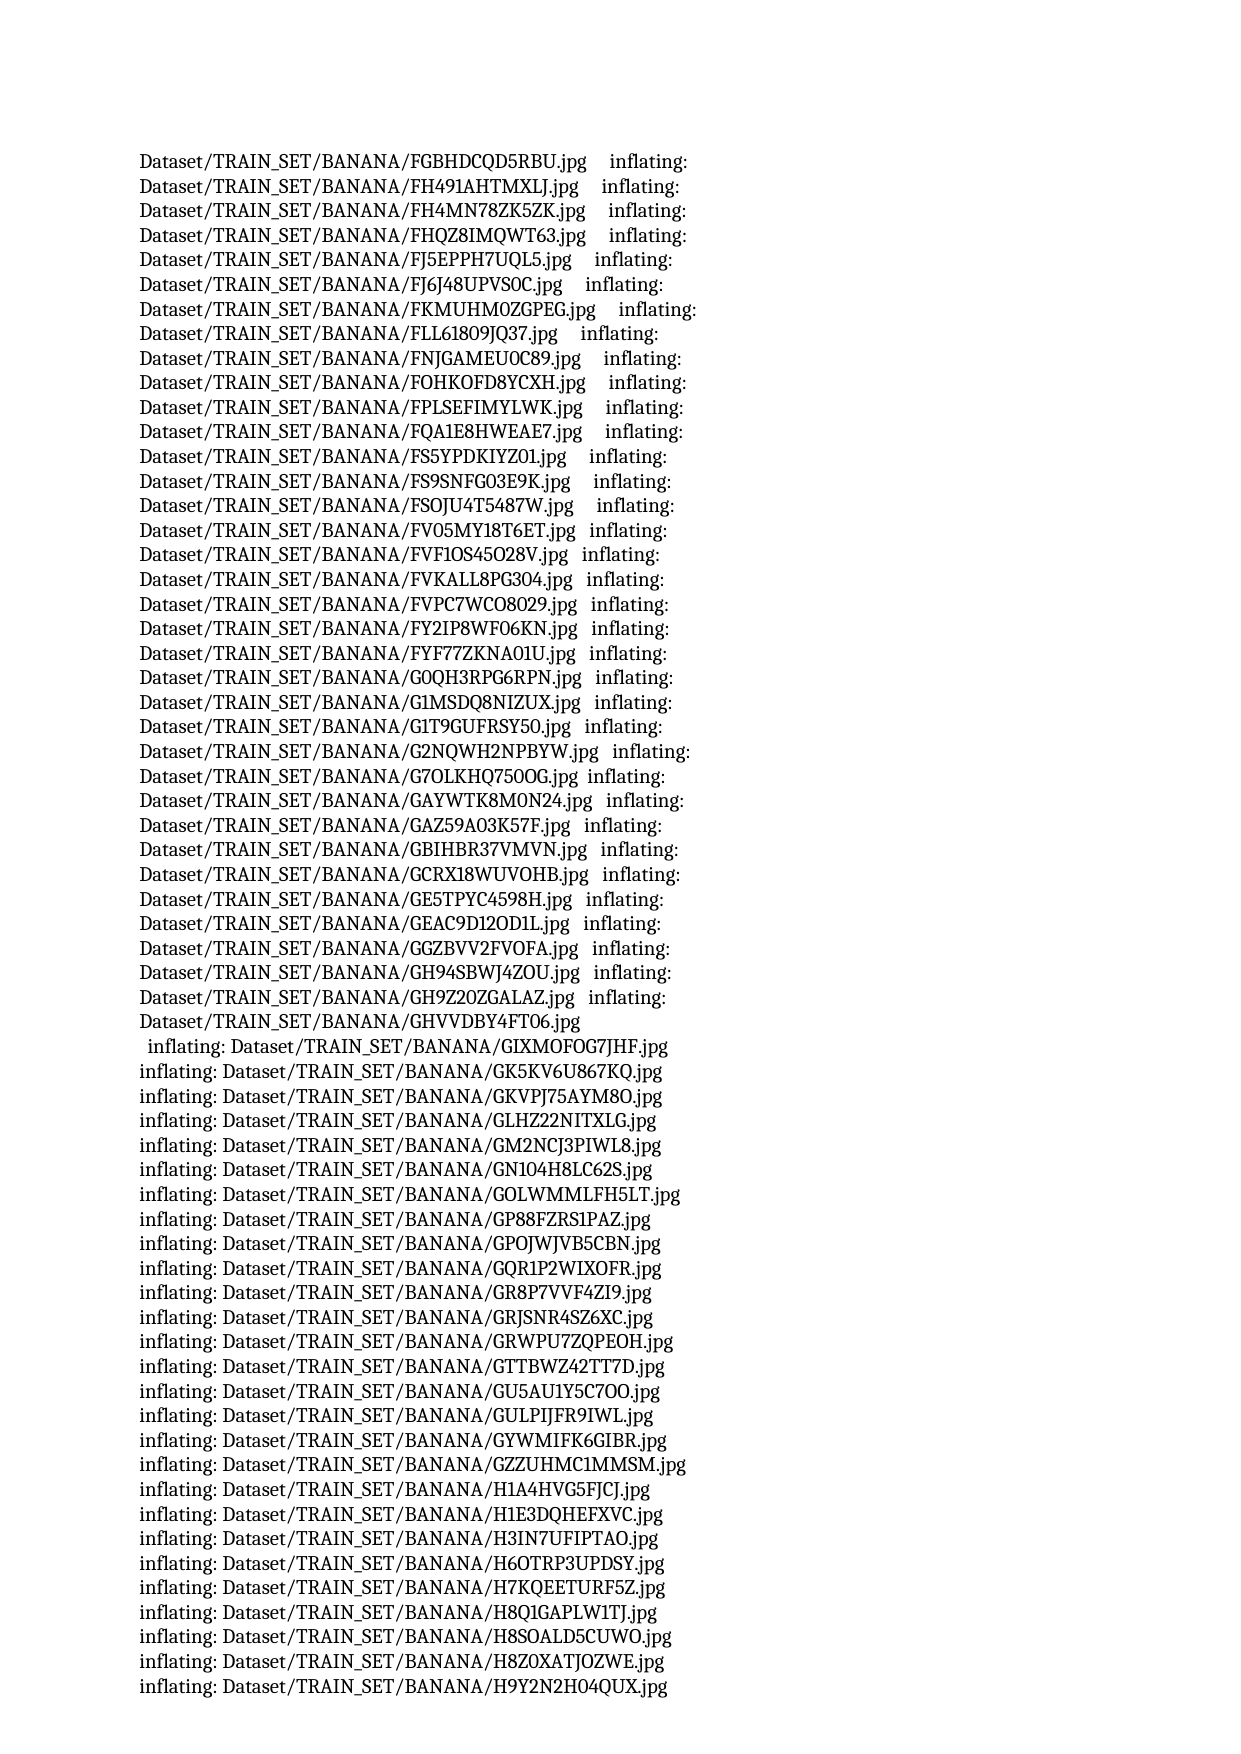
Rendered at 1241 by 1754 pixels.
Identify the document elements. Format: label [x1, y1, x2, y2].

text [138, 1035, 747, 1698]
text [138, 150, 747, 1034]
